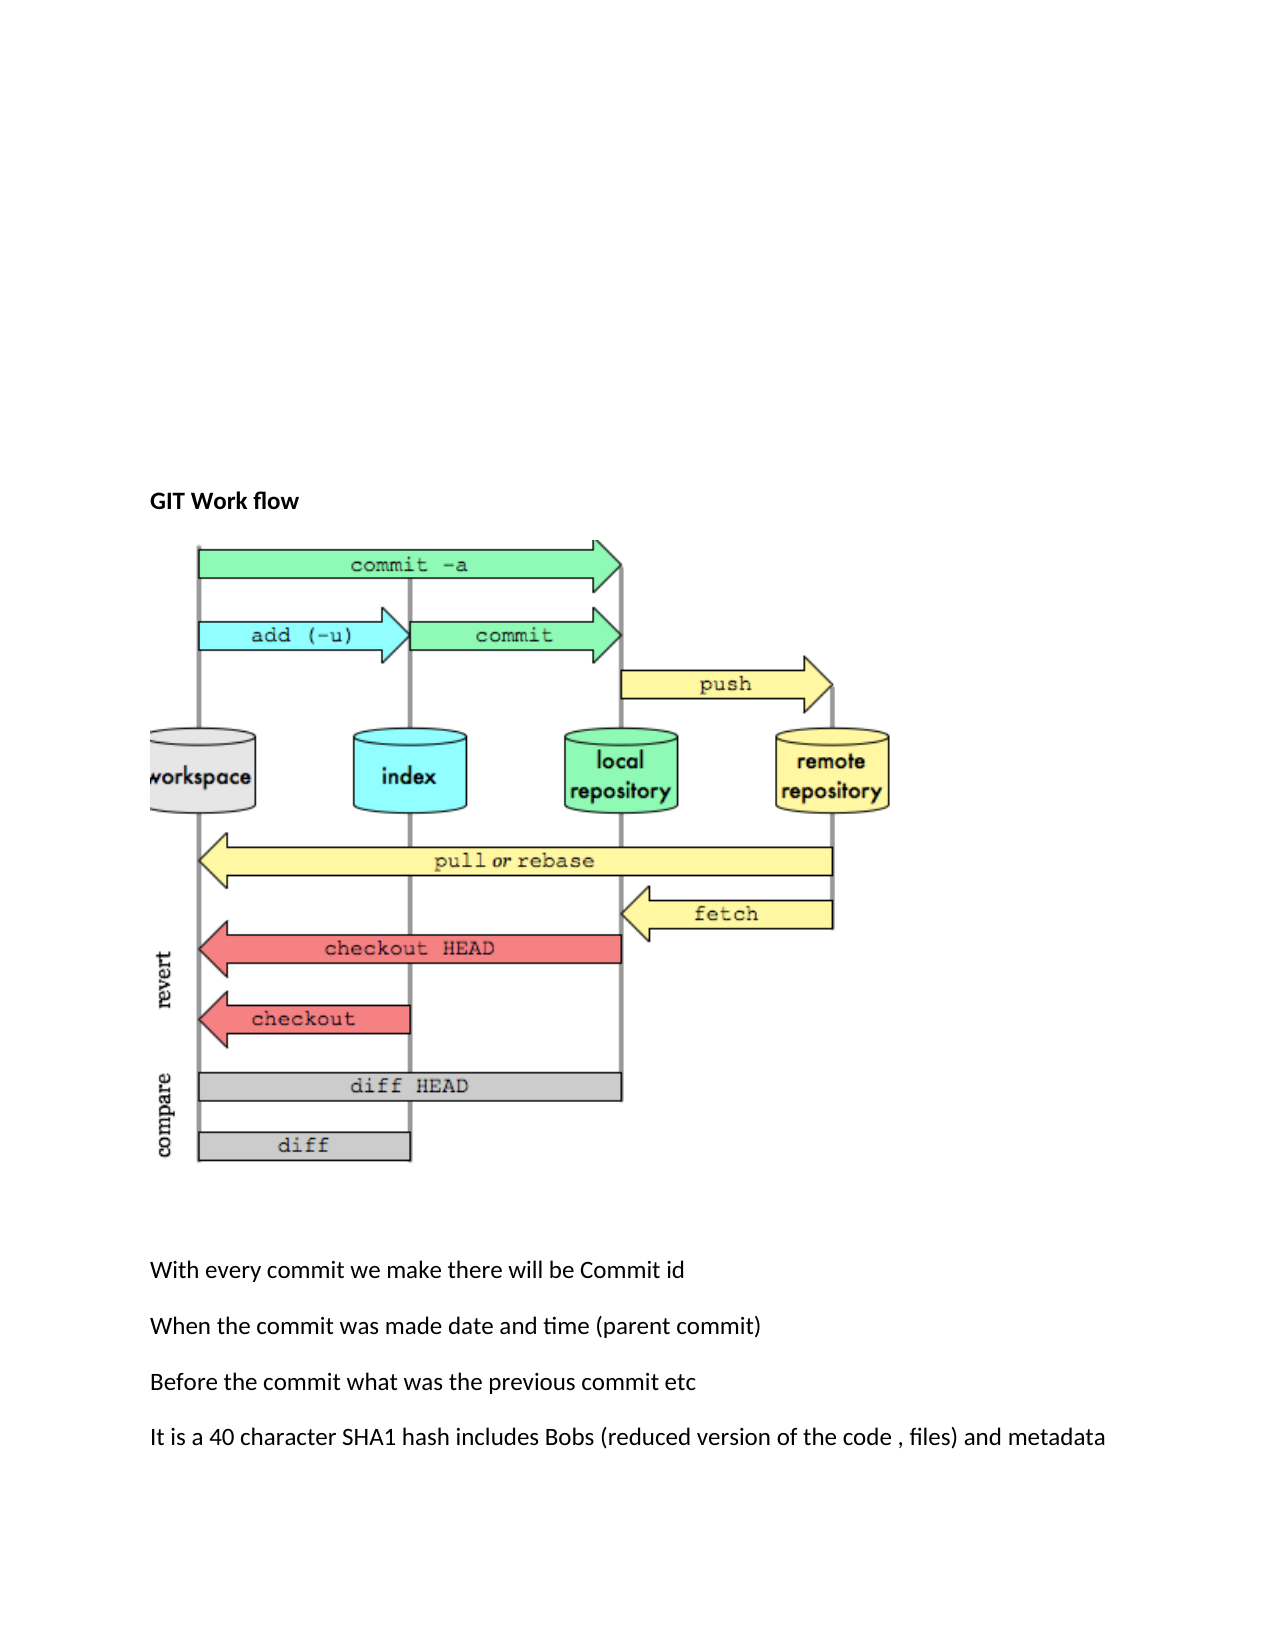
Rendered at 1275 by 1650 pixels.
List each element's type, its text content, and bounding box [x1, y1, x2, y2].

text With every commit we make there will be Commit id [150, 1254, 1125, 1284]
text When the commit was made date and time (parent commit) [150, 1310, 1125, 1340]
text GIT Work flow [150, 485, 1125, 516]
text It is a 40 character SHA1 hash includes Bobs (reduced version of the code , files) and metadata [150, 1422, 1125, 1452]
picture [150, 540, 907, 1174]
text Before the commit what was the previous commit etc [150, 1366, 1125, 1396]
